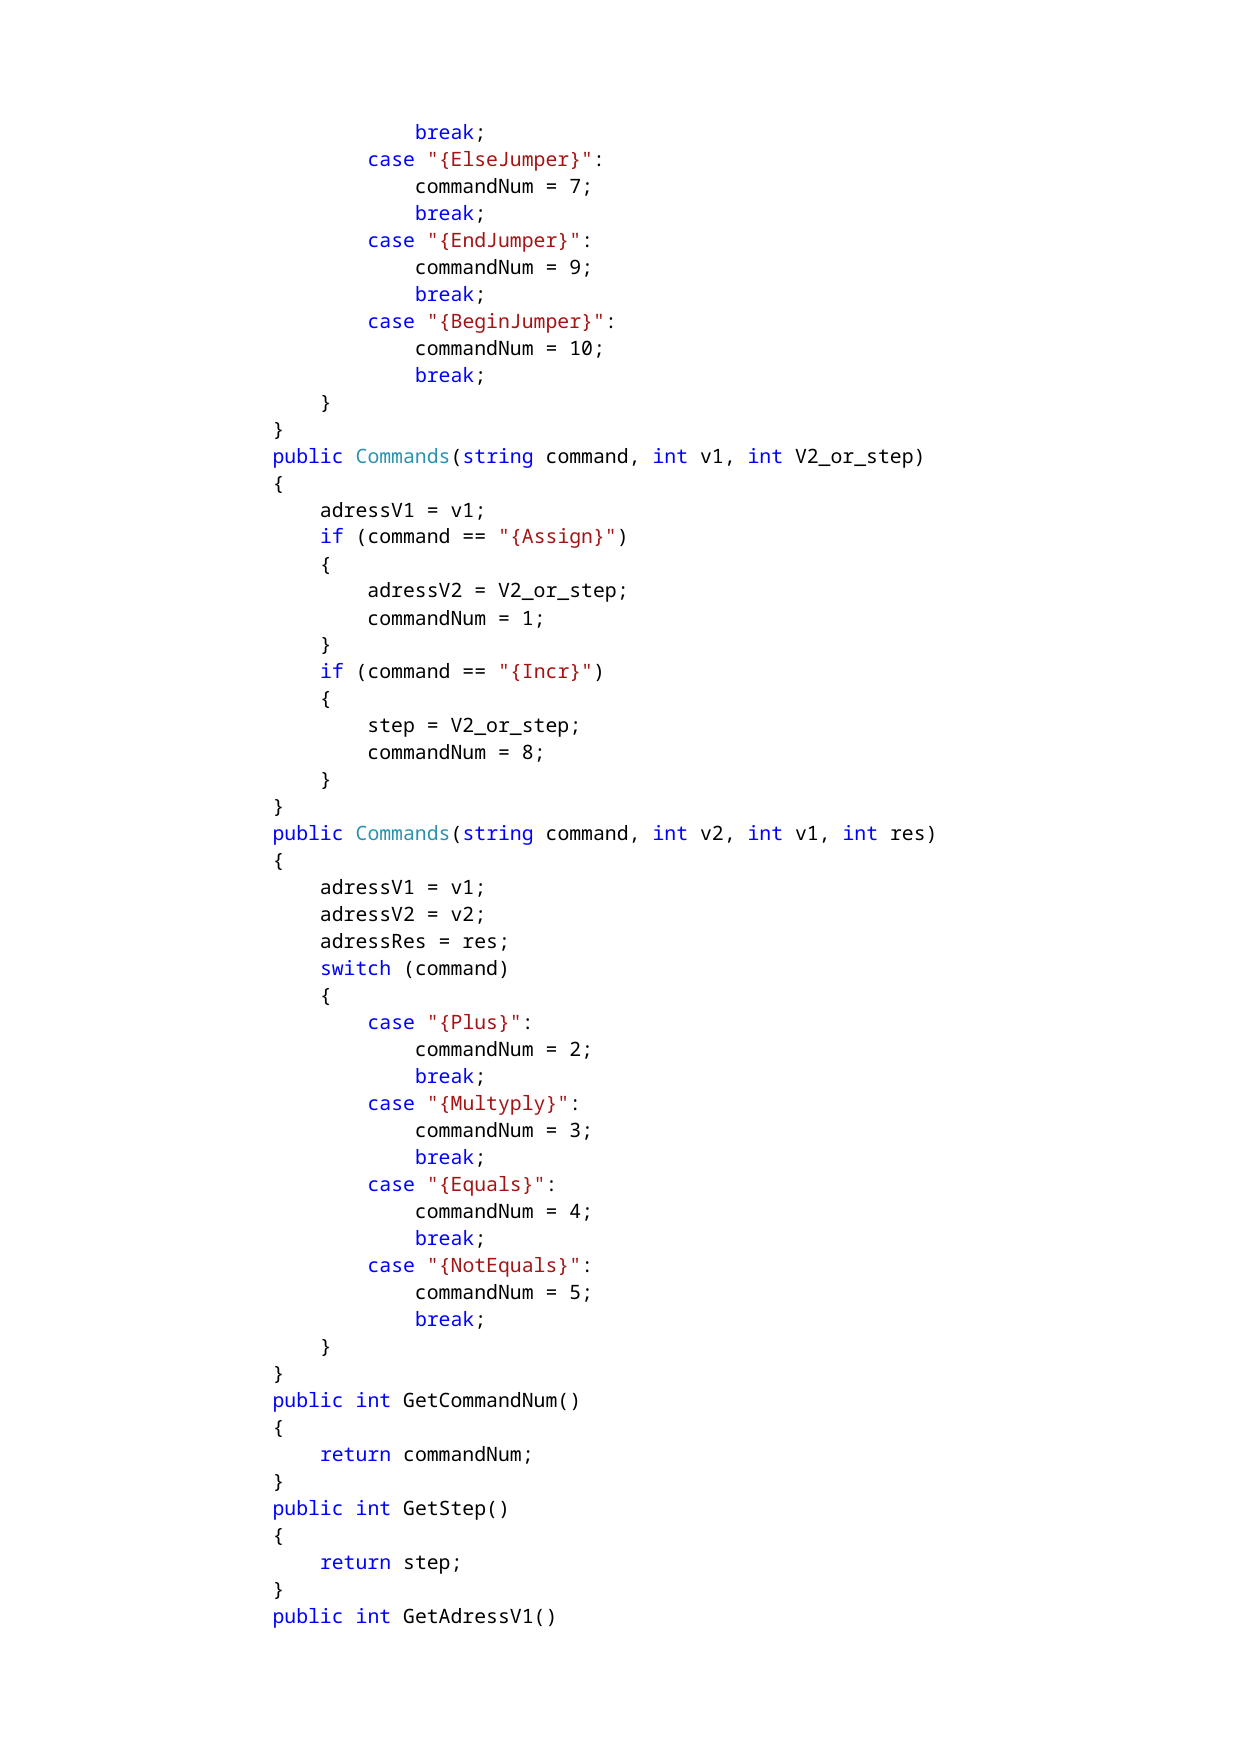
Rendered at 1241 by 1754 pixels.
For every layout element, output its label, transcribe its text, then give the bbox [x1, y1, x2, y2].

text public int GetAdressV1() [177, 1602, 1152, 1629]
text break; [177, 1062, 1152, 1089]
text break; [177, 1305, 1152, 1332]
text public int GetStep() [177, 1494, 1152, 1521]
text if (command == "{Assign}") [177, 523, 1152, 550]
text if (command == "{Incr}") [177, 658, 1152, 685]
text { [177, 469, 1152, 496]
text } [177, 1332, 1152, 1359]
text } [177, 1575, 1152, 1602]
text break; [177, 199, 1152, 226]
text adressV1 = v1; [177, 496, 1152, 523]
text commandNum = 10; [177, 334, 1152, 361]
text commandNum = 8; [177, 739, 1152, 766]
text case "{Multyply}": [177, 1089, 1152, 1116]
text { [177, 847, 1152, 873]
text break; [177, 1143, 1152, 1170]
text commandNum = 3; [177, 1116, 1152, 1143]
text adressV2 = v2; [177, 901, 1152, 927]
text { [177, 981, 1152, 1008]
text { [177, 550, 1152, 577]
text } [177, 415, 1152, 442]
text } [177, 388, 1152, 415]
text case "{Plus}": [177, 1008, 1152, 1035]
text public Commands(string command, int v1, int V2_or_step) [177, 442, 1152, 469]
text adressV2 = V2_or_step; [177, 577, 1152, 604]
text public Commands(string command, int v2, int v1, int res) [177, 819, 1152, 847]
text case "{NotEquals}": [177, 1251, 1152, 1278]
text return step; [177, 1548, 1152, 1575]
text } [177, 1467, 1152, 1494]
text step = V2_or_step; [177, 712, 1152, 739]
text commandNum = 1; [177, 604, 1152, 631]
text } [177, 766, 1152, 793]
text commandNum = 2; [177, 1035, 1152, 1062]
text commandNum = 9; [177, 253, 1152, 280]
text switch (command) [177, 954, 1152, 981]
text } [177, 793, 1152, 819]
text { [177, 1413, 1152, 1440]
text break; [177, 280, 1152, 307]
text break; [177, 1224, 1152, 1251]
text commandNum = 5; [177, 1278, 1152, 1305]
text case "{EndJumper}": [177, 226, 1152, 253]
text commandNum = 4; [177, 1197, 1152, 1224]
text } [177, 1359, 1152, 1386]
text commandNum = 7; [177, 172, 1152, 199]
text break; [177, 361, 1152, 388]
text adressV1 = v1; [177, 873, 1152, 901]
text case "{ElseJumper}": [177, 145, 1152, 172]
text { [177, 1521, 1152, 1548]
text adressRes = res; [177, 927, 1152, 954]
text public int GetCommandNum() [177, 1386, 1152, 1413]
text } [177, 631, 1152, 658]
text break; [177, 118, 1152, 145]
text return commandNum; [177, 1440, 1152, 1467]
text case "{Equals}": [177, 1170, 1152, 1197]
text { [177, 685, 1152, 712]
text case "{BeginJumper}": [177, 307, 1152, 334]
